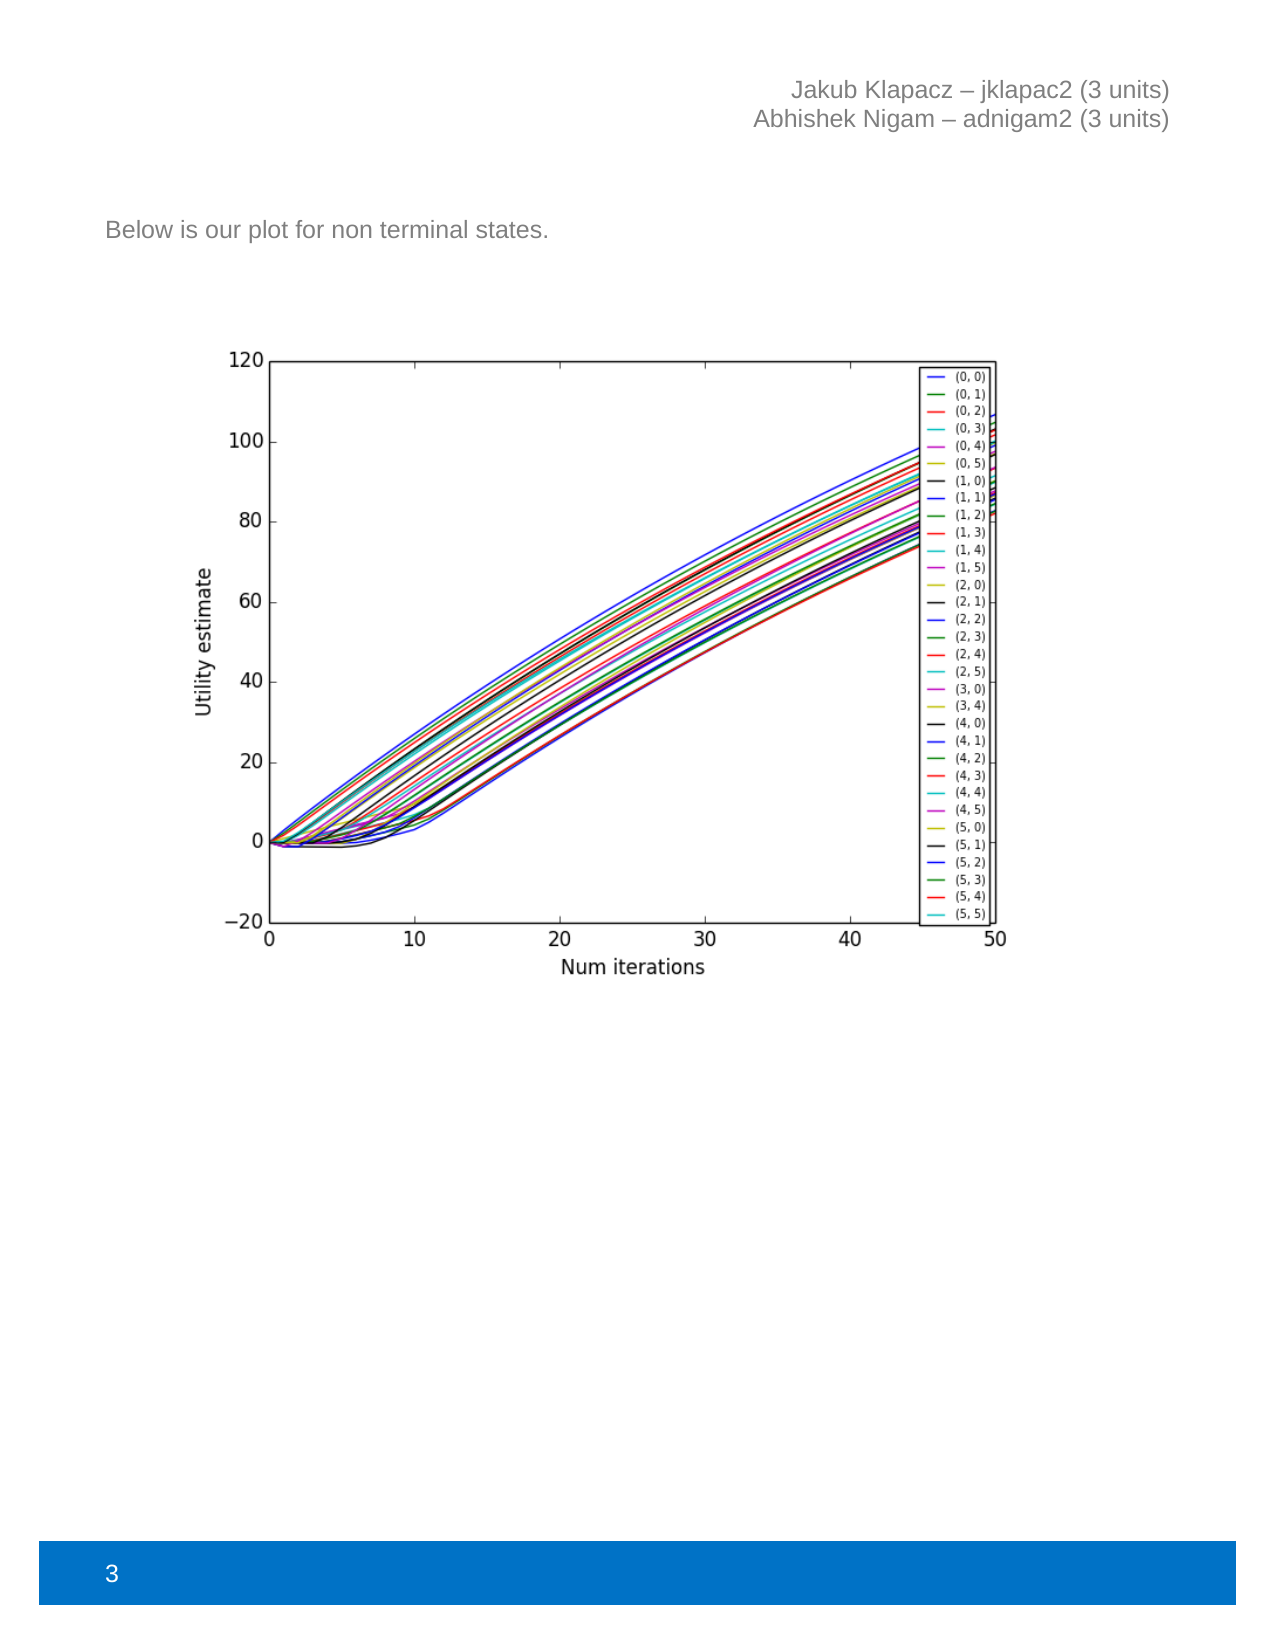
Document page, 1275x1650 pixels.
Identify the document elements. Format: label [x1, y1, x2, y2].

picture [152, 291, 1089, 993]
